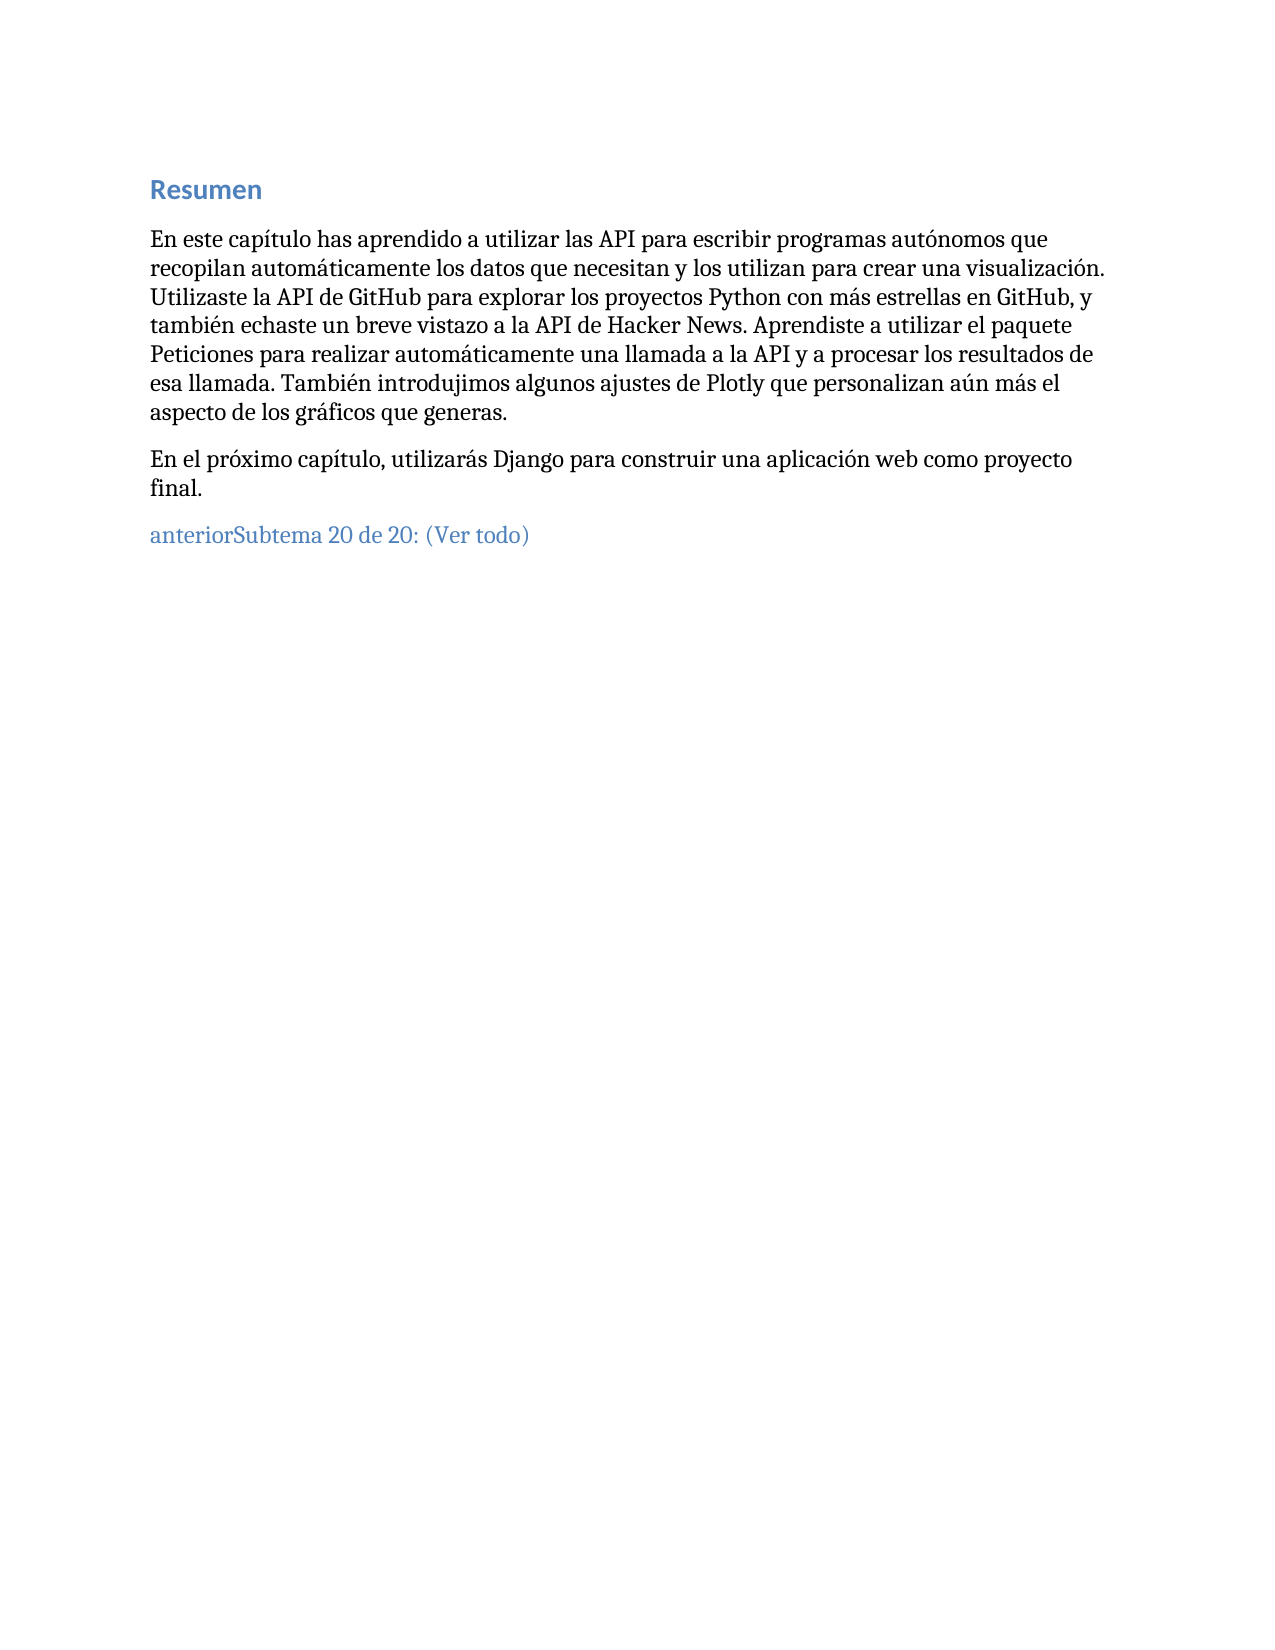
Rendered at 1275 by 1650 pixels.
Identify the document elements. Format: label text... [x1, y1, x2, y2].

text anteriorSubtema 20 de 20: (Ver todo) [150, 521, 1125, 579]
subtitle Resumen [150, 171, 1125, 206]
text En este capítulo has aprendido a utilizar las API para escribir programas autónomos que recopilan automáticamente los datos que necesitan y los utilizan para crear una visualización. Utilizaste la API de GitHub para explorar los proyectos Python con más estrellas en GitHub, y también echaste un breve vistazo a la API de Hacker News. Aprendiste a utilizar el paquete Peticiones para realizar automáticamente una llamada a la API y a procesar los resultados de esa llamada. También introdujimos algunos ajustes de Plotly que personalizan aún más el aspecto de los gráficos que generas. [150, 225, 1125, 426]
text En el próximo capítulo, utilizarás Django para construir una aplicación web como proyecto final. [150, 445, 1125, 503]
